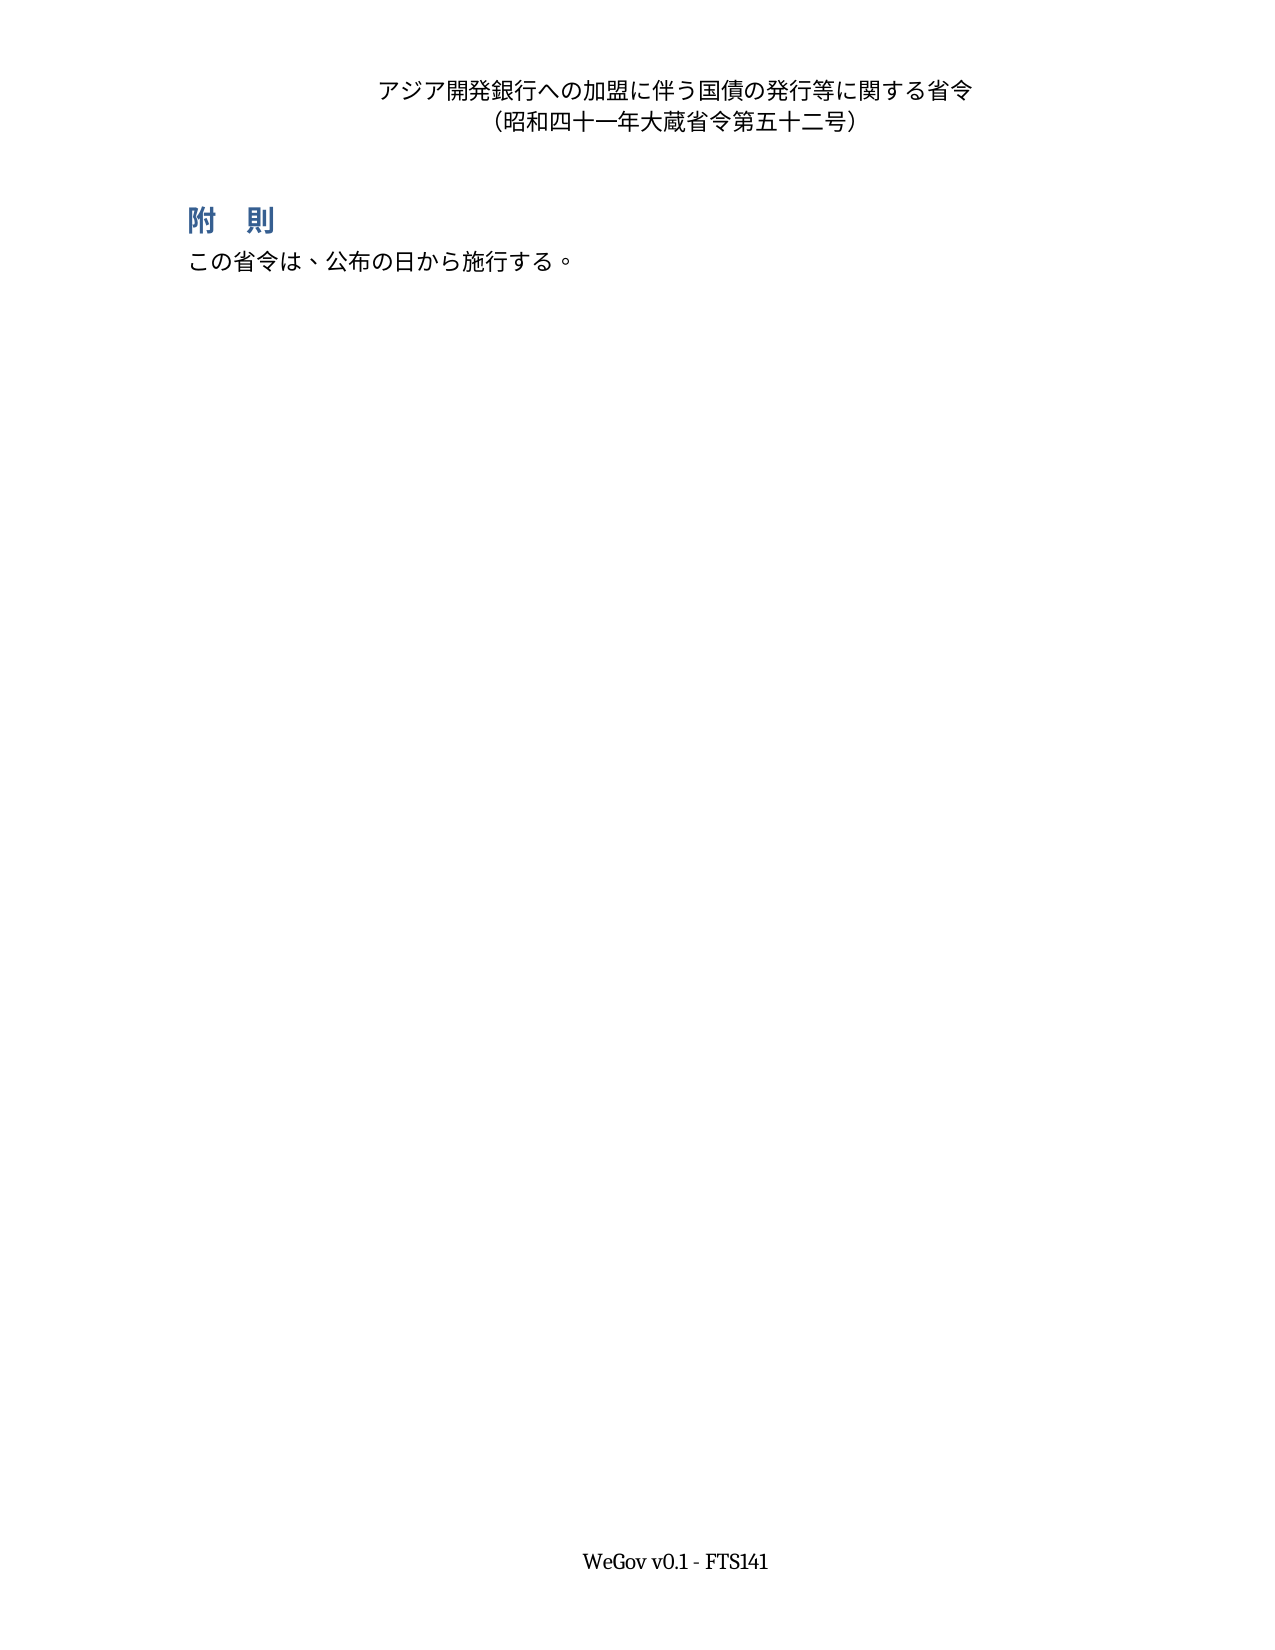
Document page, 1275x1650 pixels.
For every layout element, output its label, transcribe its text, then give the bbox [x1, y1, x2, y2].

subtitle 附 則 [187, 200, 1087, 240]
text この省令は、公布の日から施行する。 [187, 246, 1087, 277]
